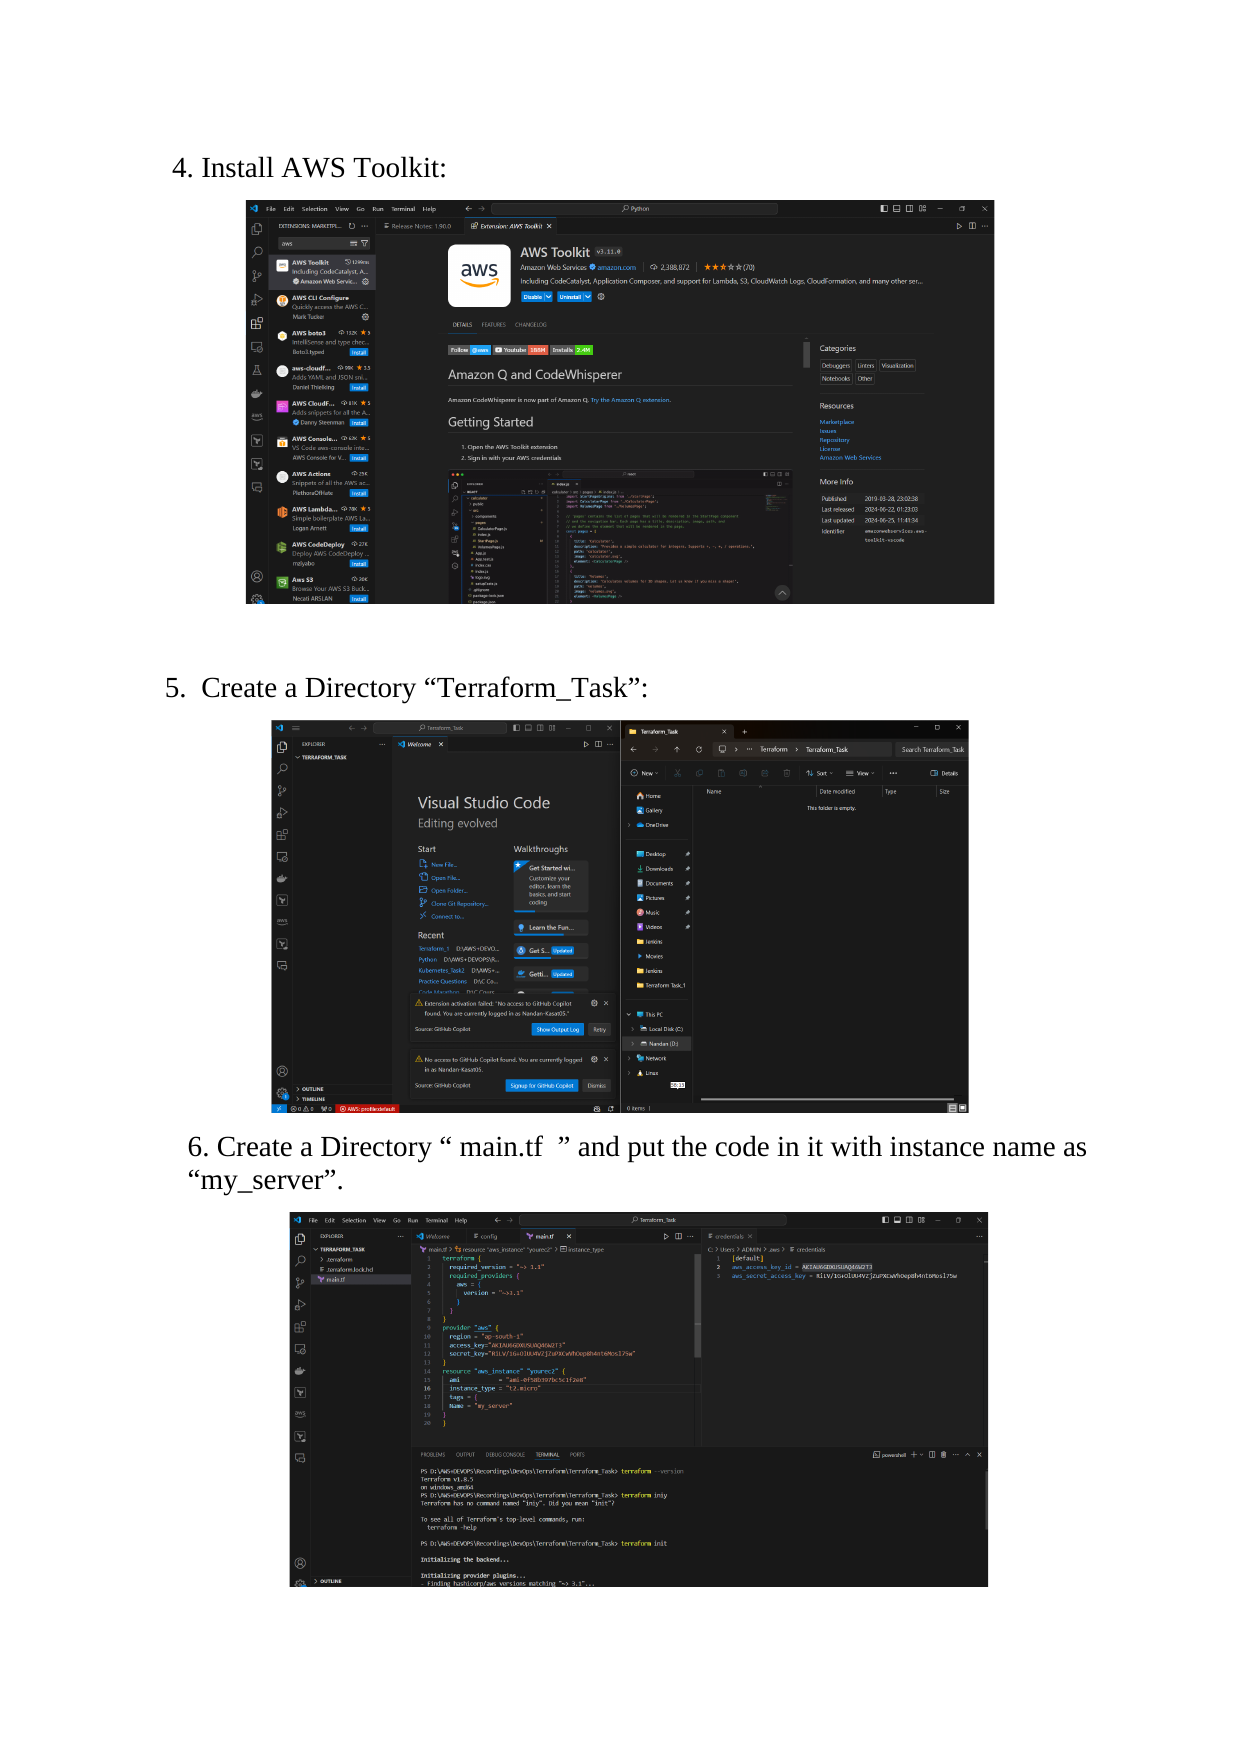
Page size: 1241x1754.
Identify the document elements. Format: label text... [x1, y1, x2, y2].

picture [271, 720, 969, 1113]
text 4. Install AWS Toolkit: [150, 150, 1090, 183]
picture [245, 200, 995, 604]
text 5. Create a Directory “Terraform_Task”: [150, 670, 1090, 703]
text 6. Create a Directory “ main.tf ” and put the code in it with instance name as “my_server”. [187, 1129, 1090, 1196]
picture [289, 1212, 989, 1587]
